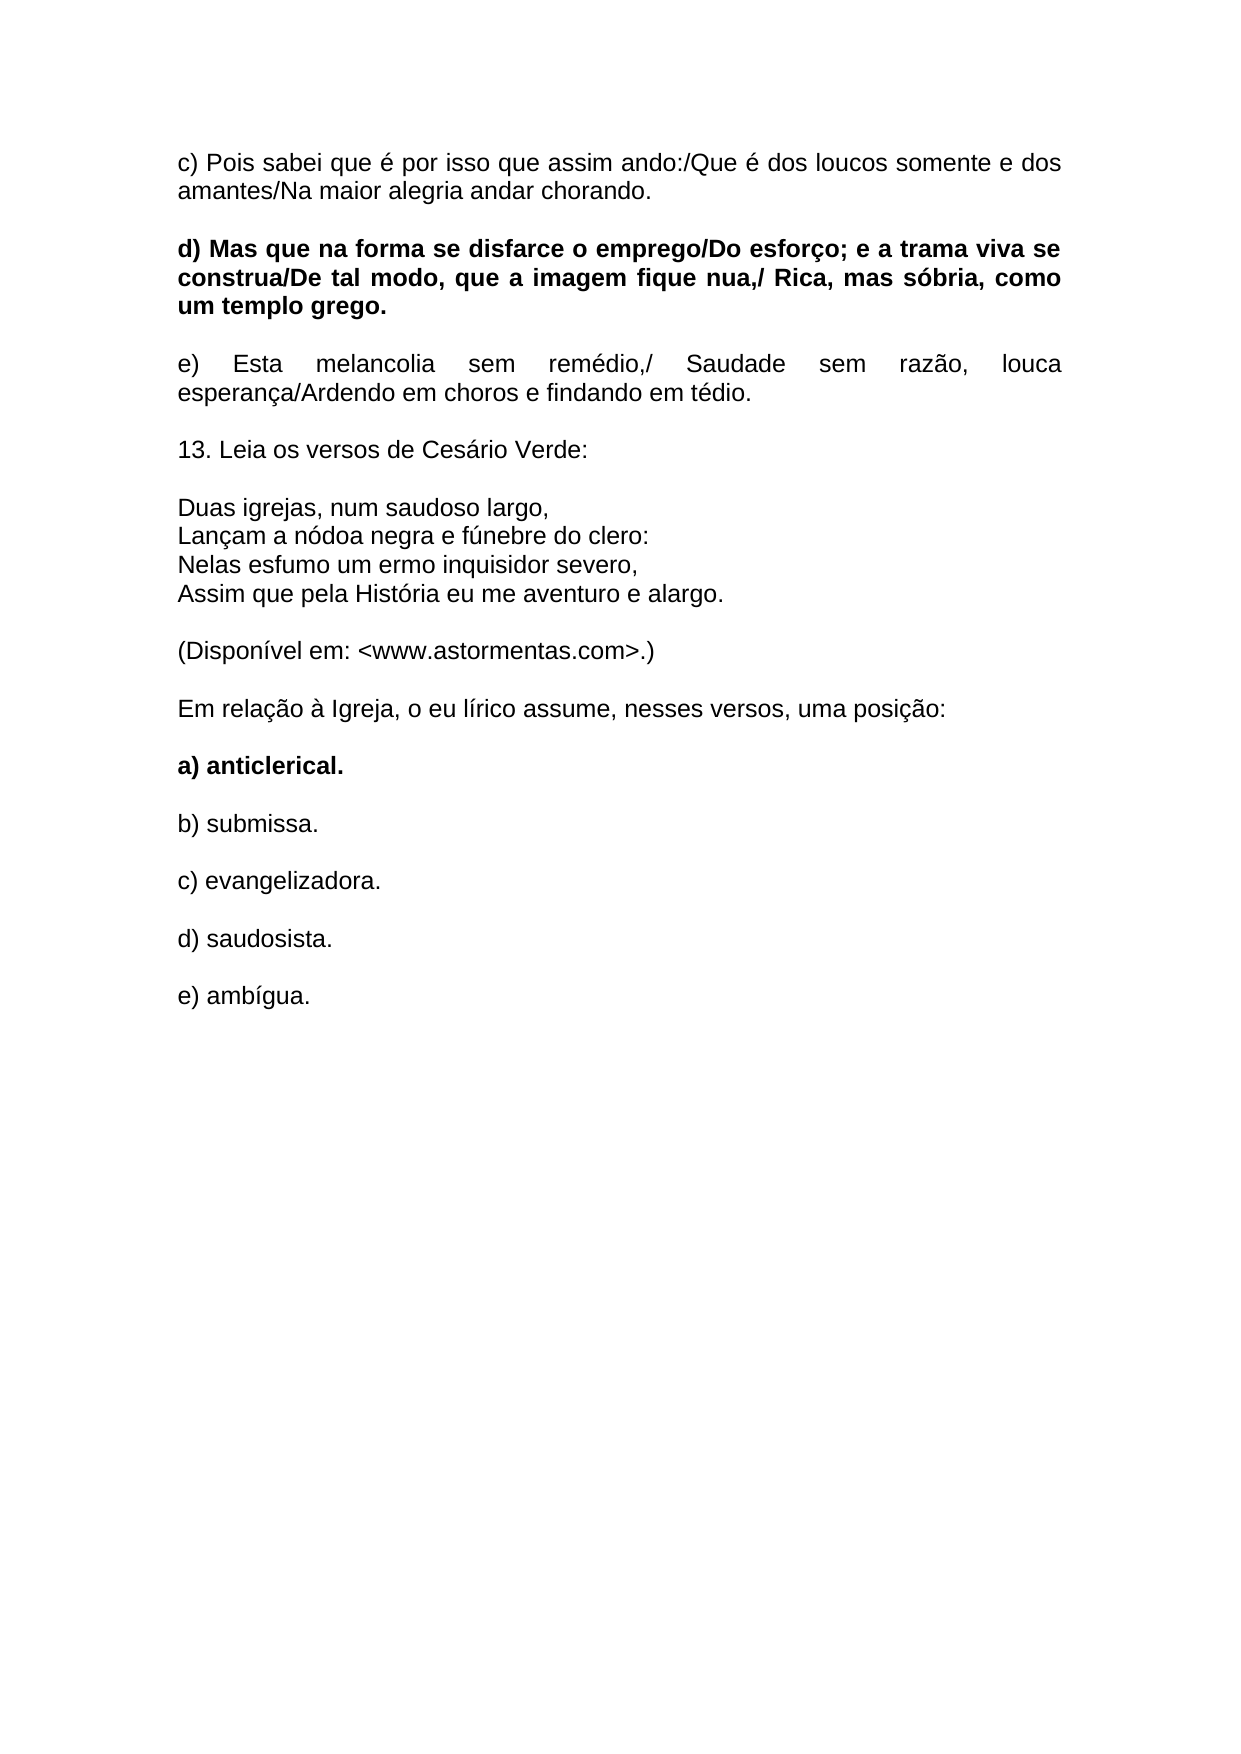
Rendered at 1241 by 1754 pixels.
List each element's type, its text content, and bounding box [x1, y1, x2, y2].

text d) Mas que na forma se disfarce o emprego/Do esforço; e a trama viva se construa/De tal modo, que a imagem fique nua,/ Rica, mas sóbria, como um templo grego. [177, 234, 1063, 320]
text Duas igrejas, num saudoso largo, [177, 493, 1063, 521]
text Lançam a nódoa negra e fúnebre do clero: [177, 521, 1063, 550]
text c) Pois sabei que é por isso que assim ando:/Que é dos loucos somente e dos amantes/Na maior alegria andar chorando. [177, 148, 1063, 205]
text 13. Leia os versos de Cesário Verde: [177, 435, 1063, 464]
text e) Esta melancolia sem remédio,/ Saudade sem razão, louca esperança/Ardendo em choros e findando em tédio. [177, 349, 1063, 406]
text c) evangelizadora. [177, 866, 1063, 895]
text Nelas esfumo um ermo inquisidor severo, [177, 550, 1063, 579]
text b) submissa. [177, 809, 1063, 838]
text a) anticlerical. [177, 751, 1063, 780]
text Em relação à Igreja, o eu lírico assume, nesses versos, uma posição: [177, 694, 1063, 723]
text e) ambígua. [177, 981, 1063, 1010]
text (Disponível em: <www.astormentas.com>.) [177, 636, 1063, 665]
text Assim que pela História eu me aventuro e alargo. [177, 579, 1063, 608]
text d) saudosista. [177, 924, 1063, 953]
